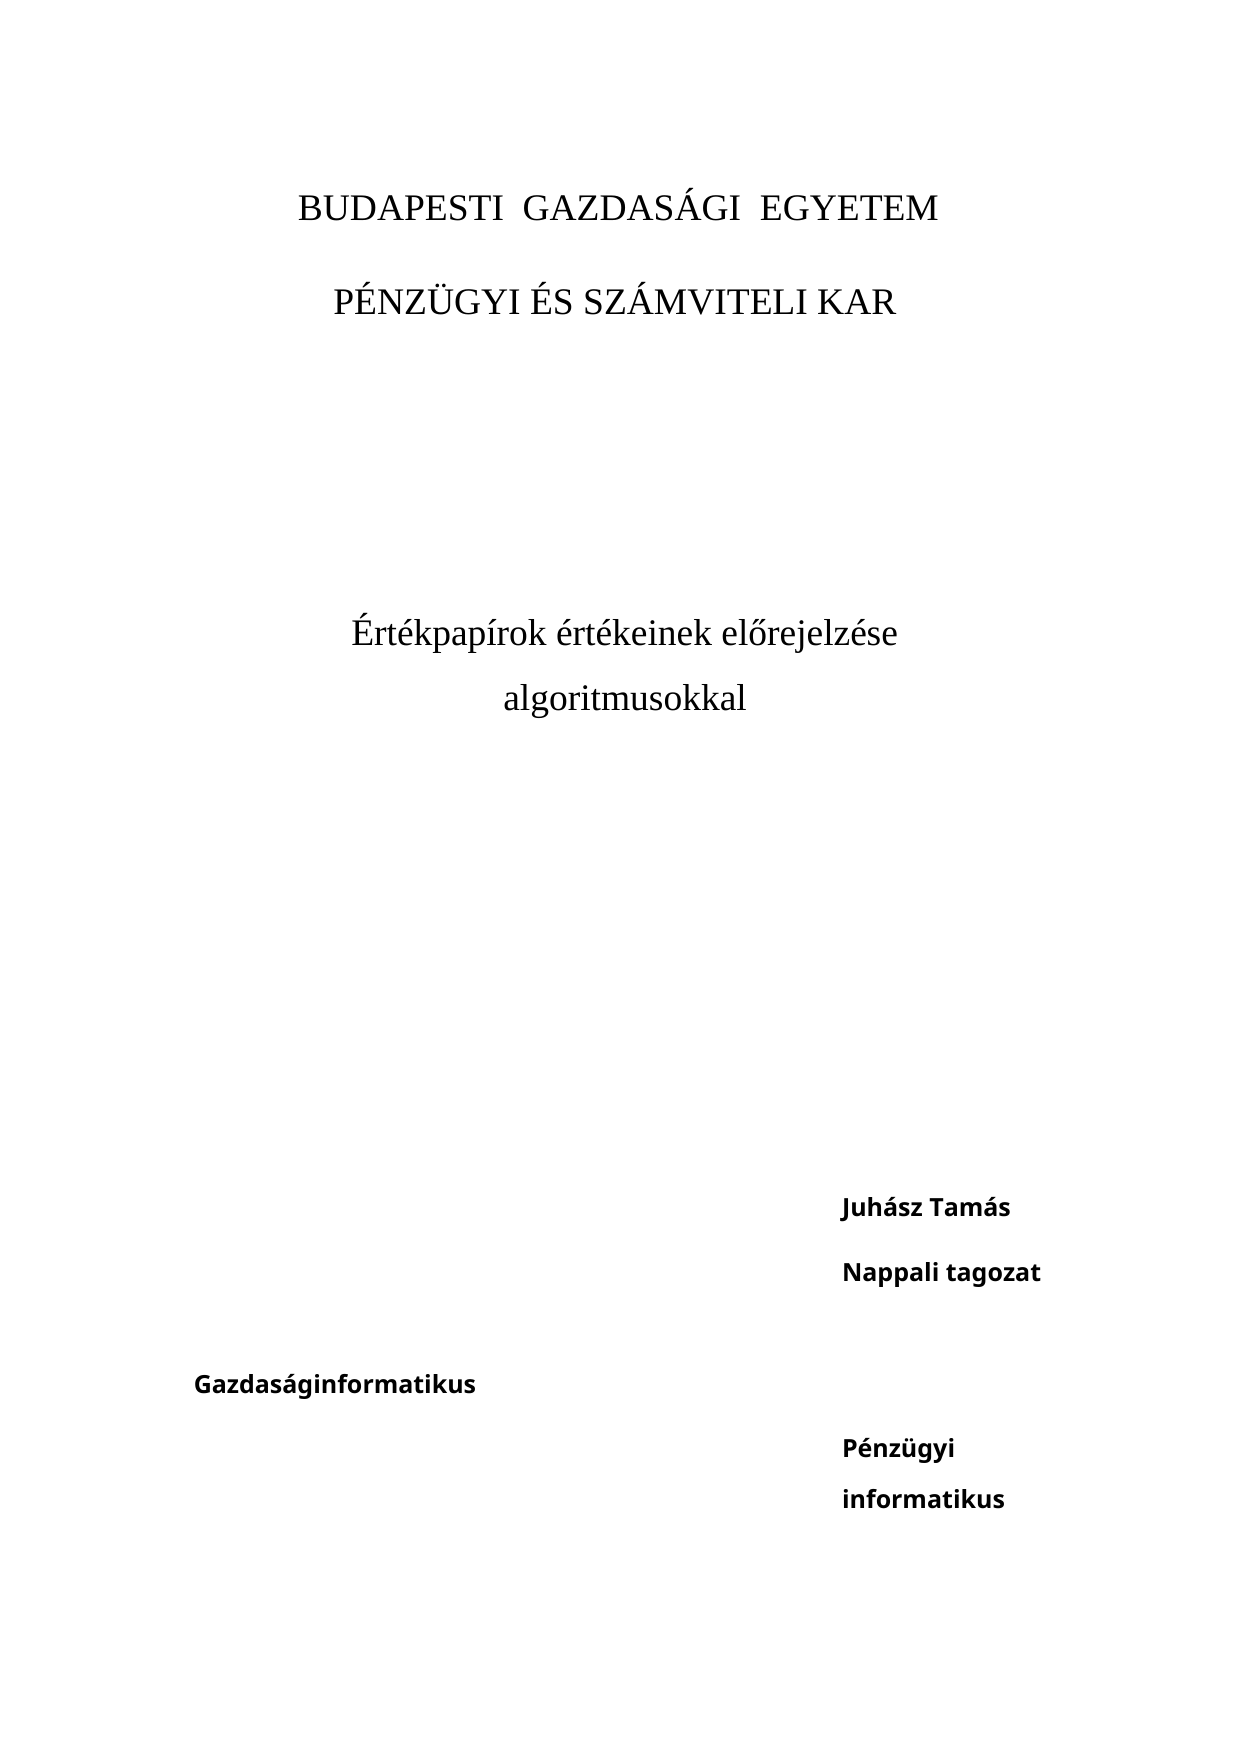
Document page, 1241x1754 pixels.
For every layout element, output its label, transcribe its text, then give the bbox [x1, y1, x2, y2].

text BUDAPESTI GAZDASÁGI EGYETEM PÉNZÜGYI ÉS SZÁMVITELI KAR [298, 185, 939, 322]
text Értékpapírok értékeinek előrejelzése algoritmusokkal [282, 611, 968, 718]
text Juhász Tamás [193, 1190, 1092, 1224]
text Nappali tagozat [842, 1254, 1092, 1288]
text Gazdaságinformatikus [193, 1318, 1092, 1401]
text Pénzügyi informatikus [842, 1431, 1092, 1516]
